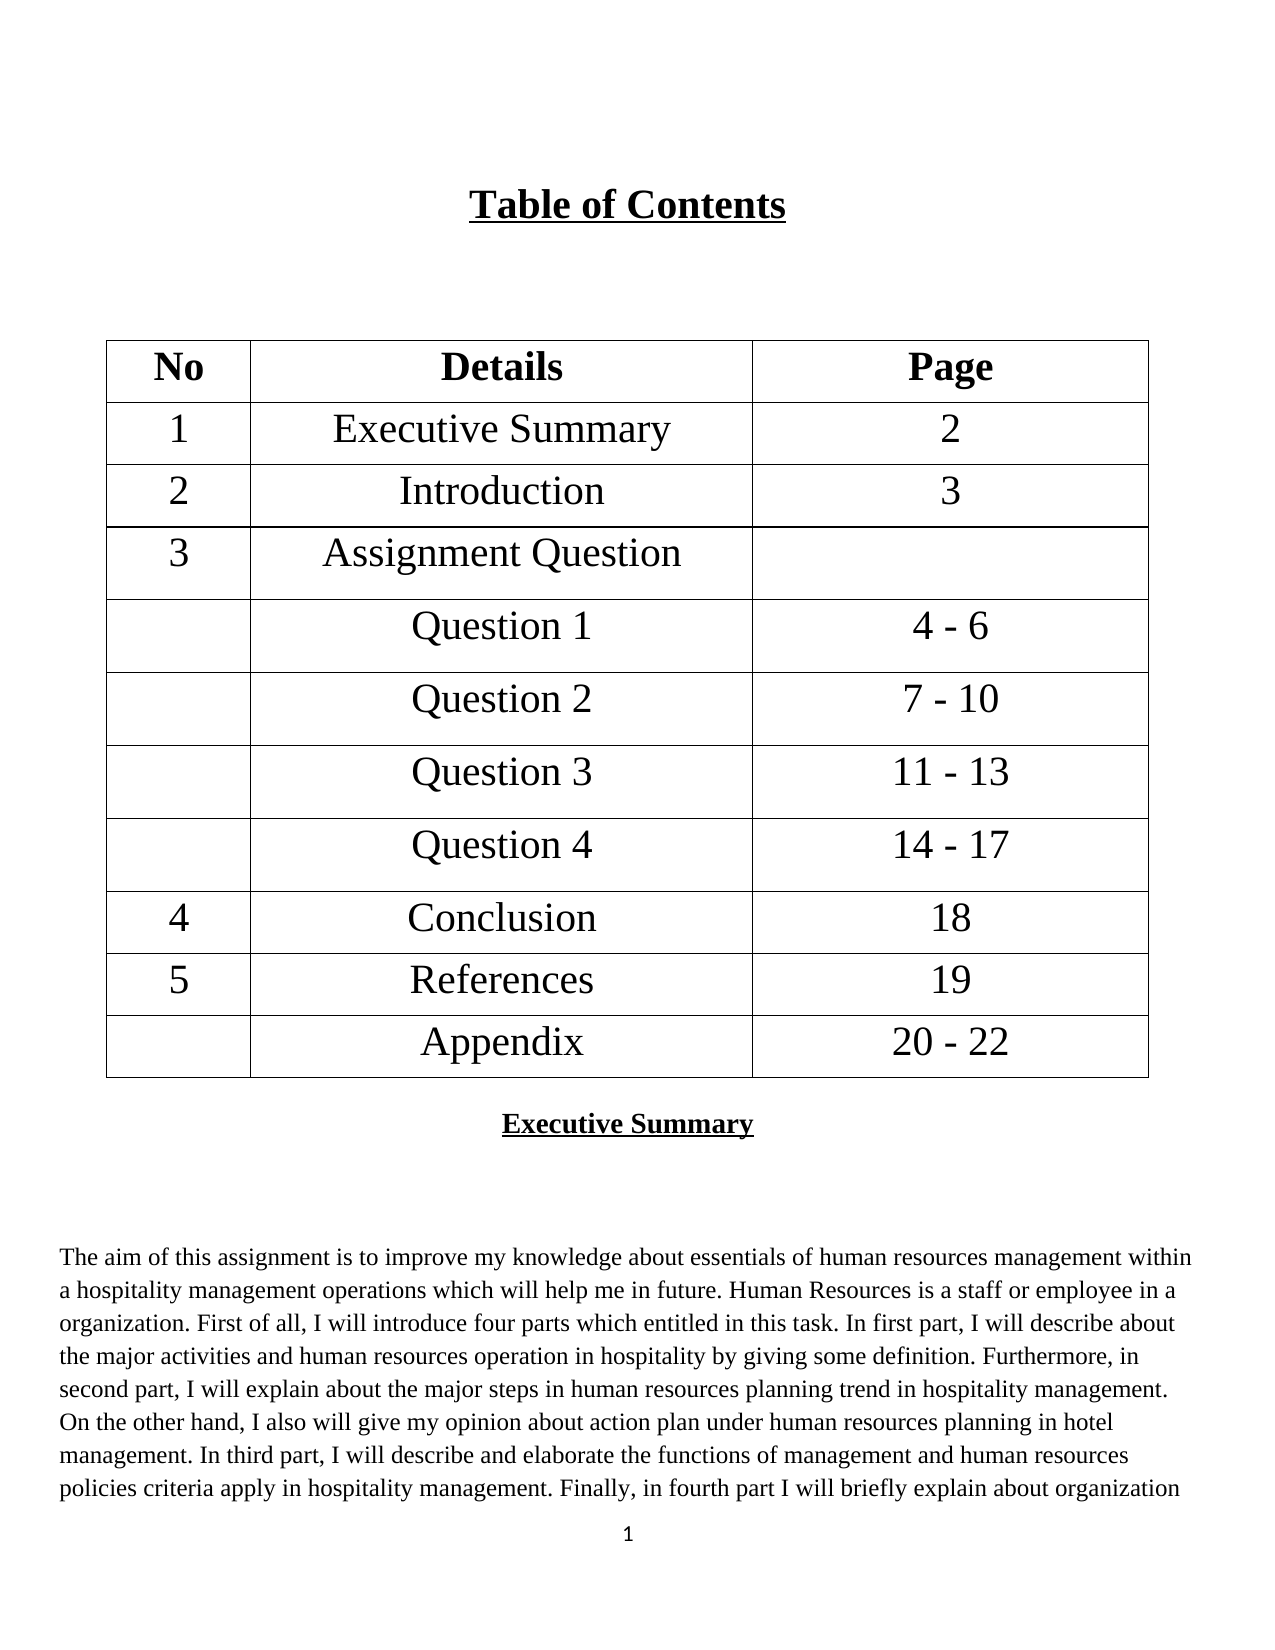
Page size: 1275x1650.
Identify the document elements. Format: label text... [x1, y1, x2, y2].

text Table of Contents [59, 179, 1196, 227]
table_cell 19 [753, 954, 1148, 1015]
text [59, 1242, 1196, 1502]
table_cell 4 - 6 [753, 600, 1148, 672]
table_cell Question 1 [251, 600, 752, 672]
table_cell 2 [753, 403, 1148, 464]
table_cell 7 - 10 [753, 673, 1148, 745]
table_cell 5 [107, 954, 250, 1015]
table_cell 18 [753, 892, 1148, 953]
table_cell Question 4 [251, 819, 752, 891]
text Executive Summary [59, 798, 1196, 1140]
table_cell Executive Summary [251, 403, 752, 464]
table_cell Conclusion [251, 892, 752, 953]
table_cell 11 - 13 [753, 746, 1148, 818]
table_cell 20 - 22 [753, 1016, 1148, 1077]
table_header Page [753, 341, 1148, 402]
table_cell Assignment Question [251, 528, 752, 599]
table_cell 2 [107, 465, 250, 526]
table_cell Question 2 [251, 673, 752, 745]
table_cell 4 [107, 892, 250, 953]
table_cell [107, 746, 250, 818]
table_cell [107, 1016, 250, 1077]
table_cell [107, 673, 250, 745]
table_cell 1 [107, 403, 250, 464]
table_cell 3 [753, 465, 1148, 526]
table_header Details [251, 341, 752, 402]
table_header No [107, 341, 250, 402]
table_cell Introduction [251, 465, 752, 526]
table_cell Question 3 [251, 746, 752, 818]
table_cell 14 - 17 [753, 819, 1148, 891]
table_cell [753, 528, 1148, 599]
table_cell [107, 600, 250, 672]
table_cell [107, 819, 250, 891]
table_cell References [251, 954, 752, 1015]
table_cell 3 [107, 528, 250, 599]
table_cell Appendix [251, 1016, 752, 1077]
